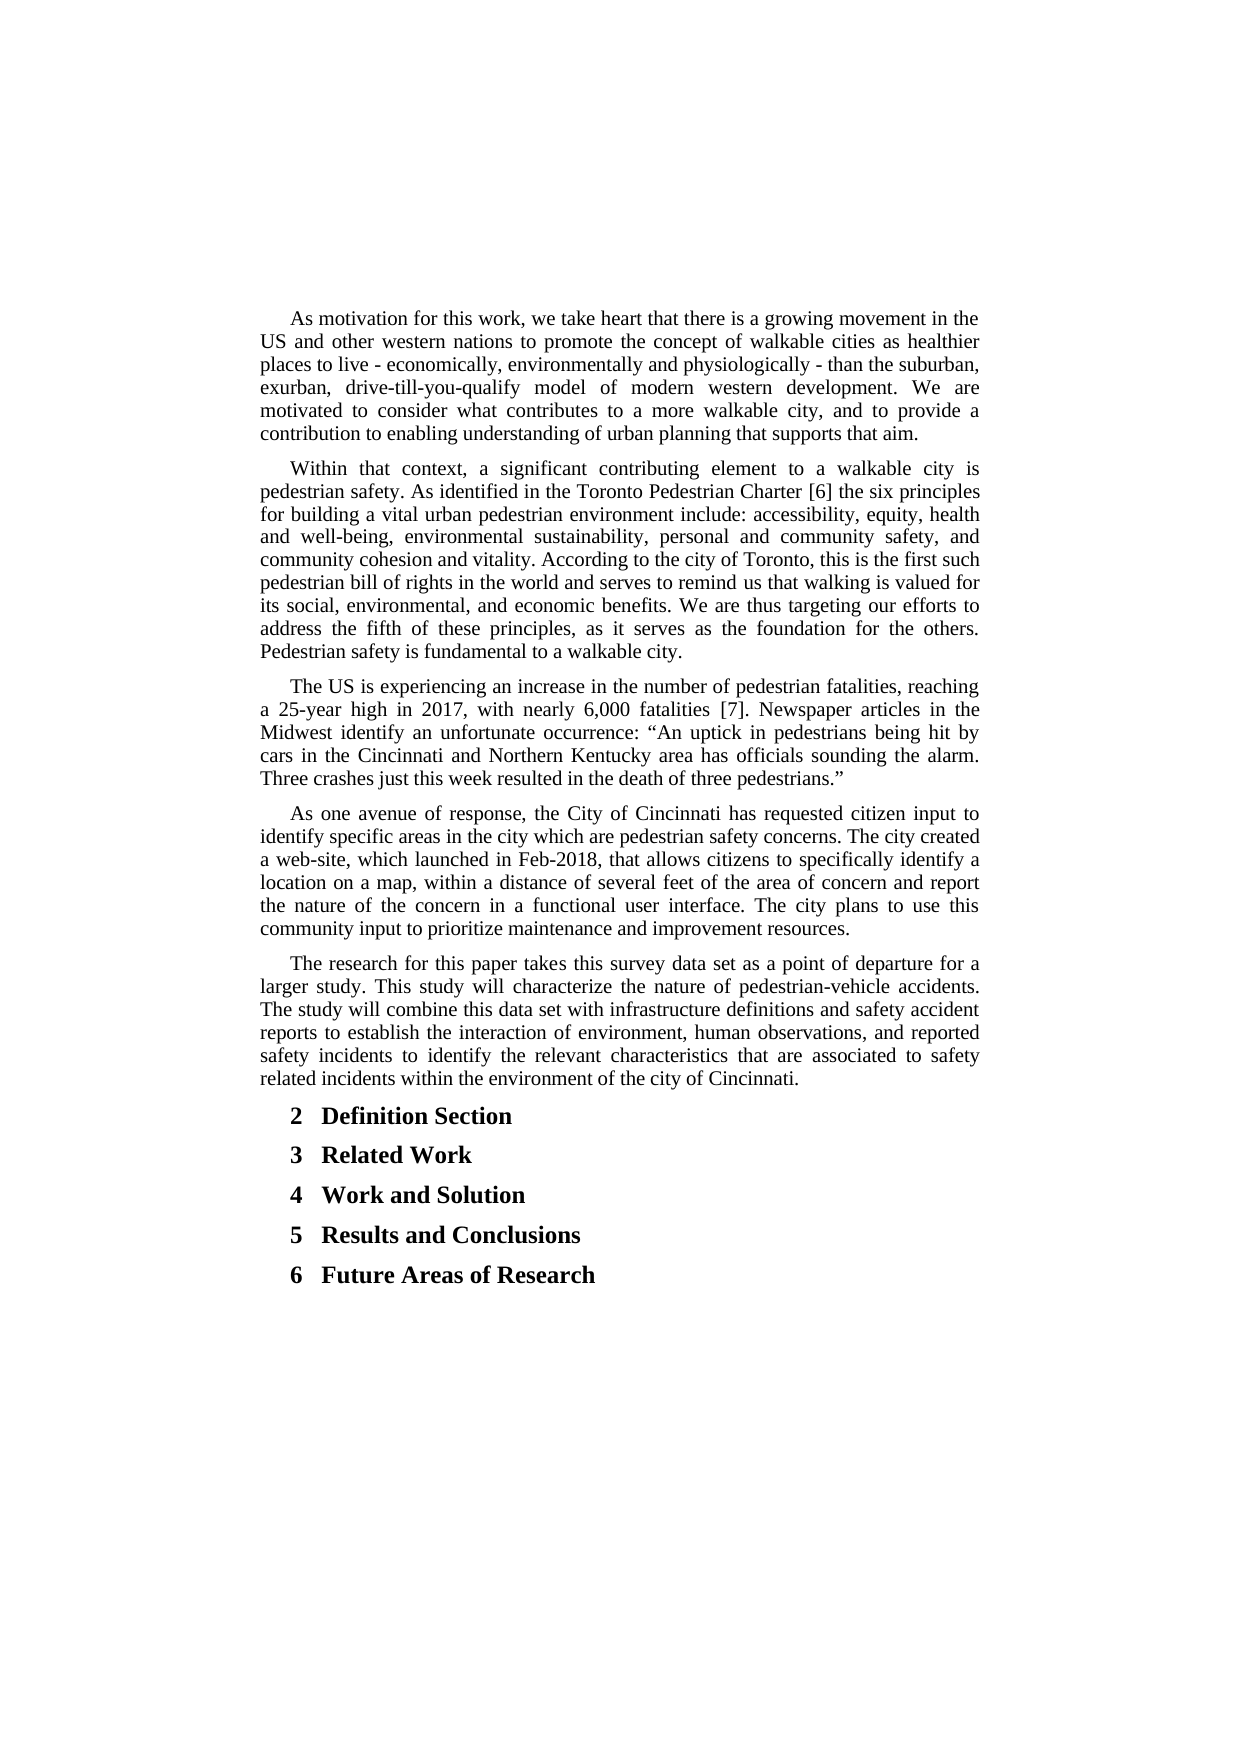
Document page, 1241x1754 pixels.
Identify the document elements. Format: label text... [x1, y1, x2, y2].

text The research for this paper takes this survey data set as a point of departure for a larger study. This study will characterize the nature of pedestrian-vehicle accidents. The study will combine this data set with infrastructure definitions and safety accident reports to establish the interaction of environment, human observations, and reported safety incidents to identify the relevant characteristics that are associated to safety related incidents within the environment of the city of Cincinnati. [260, 952, 980, 1090]
text As motivation for this work, we take heart that there is a growing movement in the US and other western nations to promote the concept of walkable cities as healthier places to live - economically, environmentally and physiologically - than the suburban, exurban, drive-till-you-qualify model of modern western development. We are motivated to consider what contributes to a more walkable city, and to provide a contribution to enabling understanding of urban planning that supports that aim. [260, 307, 980, 444]
text As one avenue of response, the City of Cincinnati has requested citizen input to identify specific areas in the city which are pedestrian safety concerns. The city created a web-site, which launched in Feb-2018, that allows citizens to specifically identify a location on a map, within a distance of several feet of the area of concern and report the nature of the concern in a functional user interface. The city plans to use this community input to prioritize maintenance and improvement resources. [260, 803, 980, 940]
text 6 Future Areas of Research [260, 1262, 980, 1289]
text The US is experiencing an increase in the number of pedestrian fatalities, reaching a 25-year high in 2017, with nearly 6,000 fatalities. Newspaper articles in the Midwest identify an unfortunate occurrence: “An uptick in pedestrians being hit by cars in the Cincinnati and Northern Kentucky area has officials sounding the alarm. Three crashes just this week resulted in the death of three pedestrians.” [260, 676, 980, 790]
text 4 Work and Solution [260, 1182, 980, 1209]
text 3 Related Work [260, 1142, 980, 1169]
text Within that context, a significant contributing element to a walkable city is pedestrian safety. As identified in the Toronto Pedestrian Charter the six principles for building a vital urban pedestrian environment include: accessibility, equity, health and well-being, environmental sustainability, personal and community safety, and community cohesion and vitality. According to the city of Toronto, this is the first such pedestrian bill of rights in the world and serves to remind us that walking is valued for its social, environmental, and economic benefits. We are thus targeting our efforts to address the fifth of these principles, as it serves as the foundation for the others. Pedestrian safety is fundamental to a walkable city. [260, 457, 980, 663]
text 2 Definition Section [260, 1102, 980, 1130]
text 5 Results and Conclusions [260, 1222, 980, 1249]
